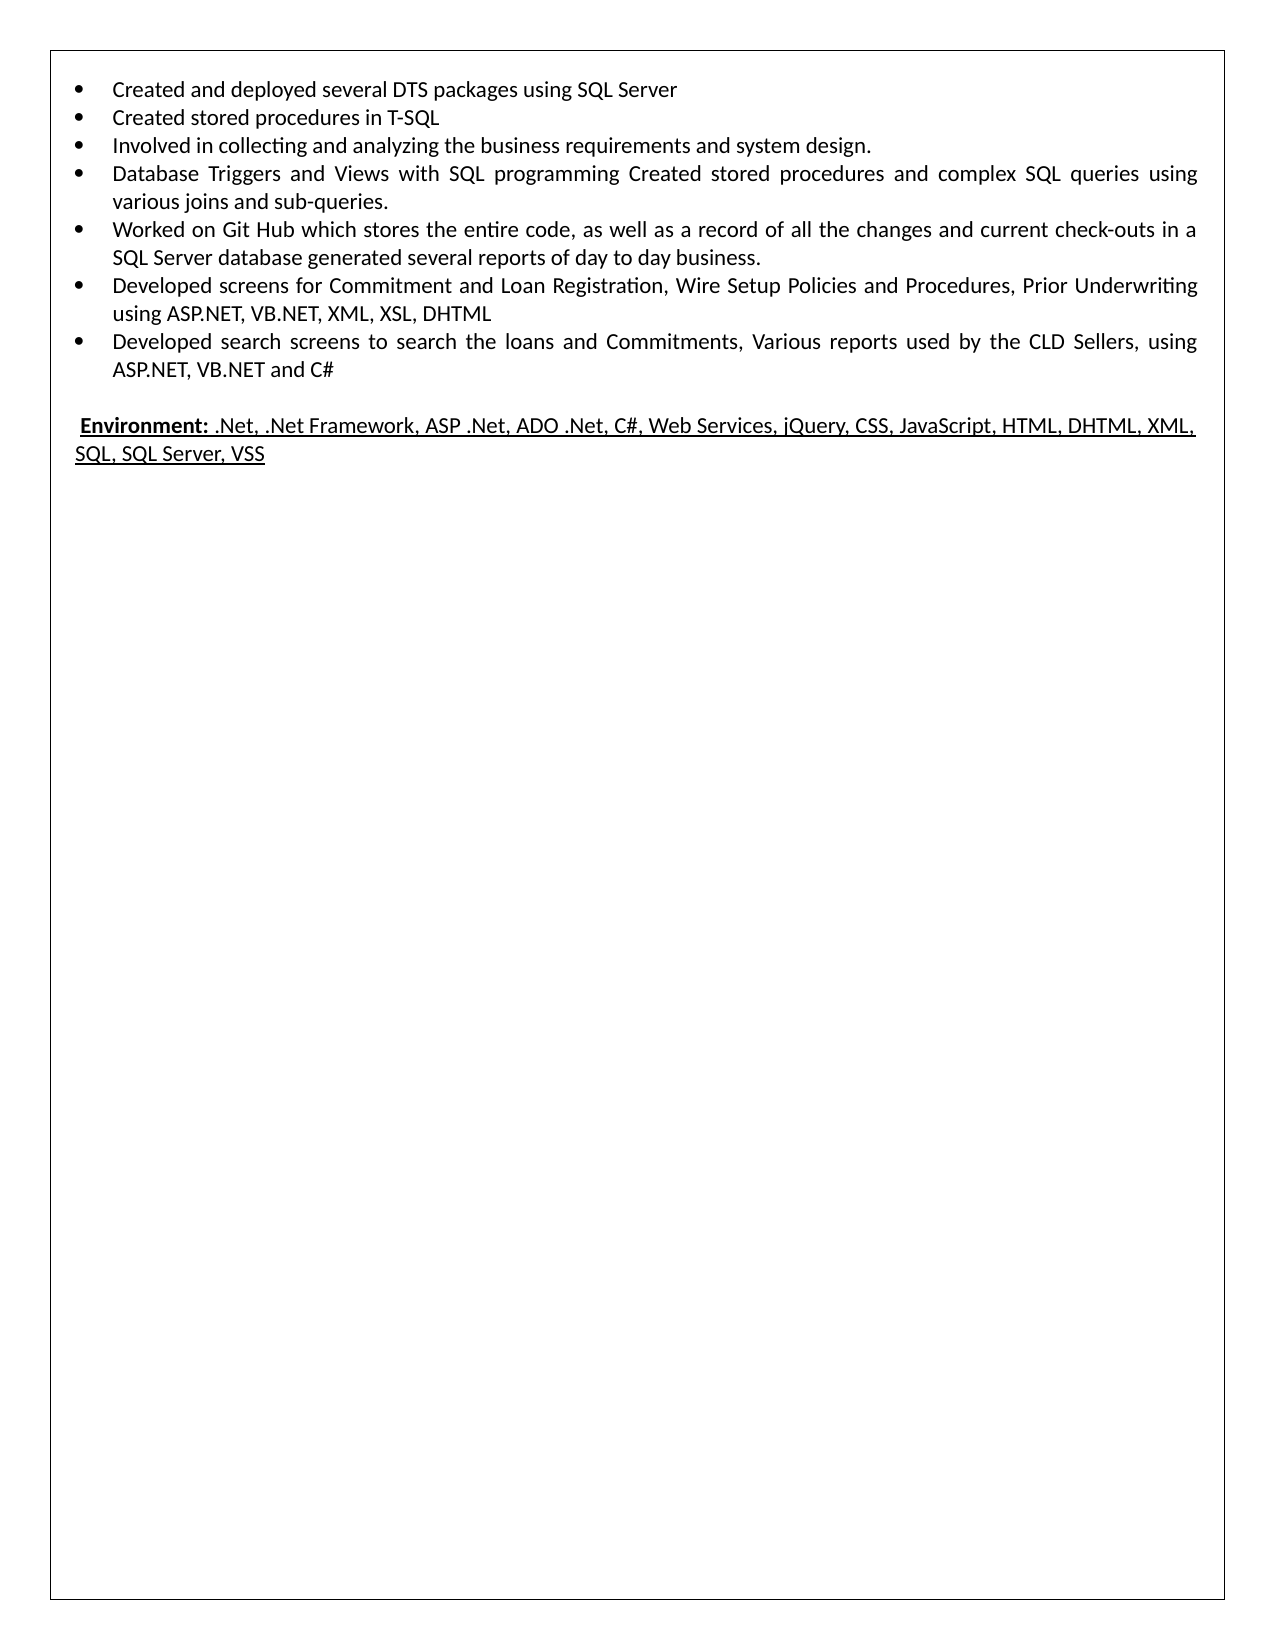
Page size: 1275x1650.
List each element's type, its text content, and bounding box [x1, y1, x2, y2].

text Environment: .Net, .Net Framework, ASP .Net, ADO .Net, C#, Web Services, jQuery, CSS, JavaScript, HTML, DHTML, XML, SQL, SQL Server, VSS [265, 411, 1200, 467]
list Developed search screens to search the loans and Commitments, Various reports used by the CLD Sellers, using ASP.NET, VB.NET and C# [75, 327, 1200, 383]
list Developed screens for Commitment and Loan Registration, Wire Setup Policies and Procedures, Prior Underwriting using ASP.NET, VB.NET, XML, XSL, DHTML [75, 271, 1200, 327]
list Involved in collecting and analyzing the business requirements and system design. [75, 131, 1200, 159]
list Database Triggers and Views with SQL programming Created stored procedures and complex SQL queries using various joins and sub-queries. [75, 159, 1200, 215]
list Created and deployed several DTS packages using SQL Server [75, 75, 1200, 103]
list Created stored procedures in T-SQL [75, 103, 1200, 131]
list Worked on Git Hub which stores the entire code, as well as a record of all the changes and current check-outs in a SQL Server database generated several reports of day to day business. [75, 215, 1200, 271]
